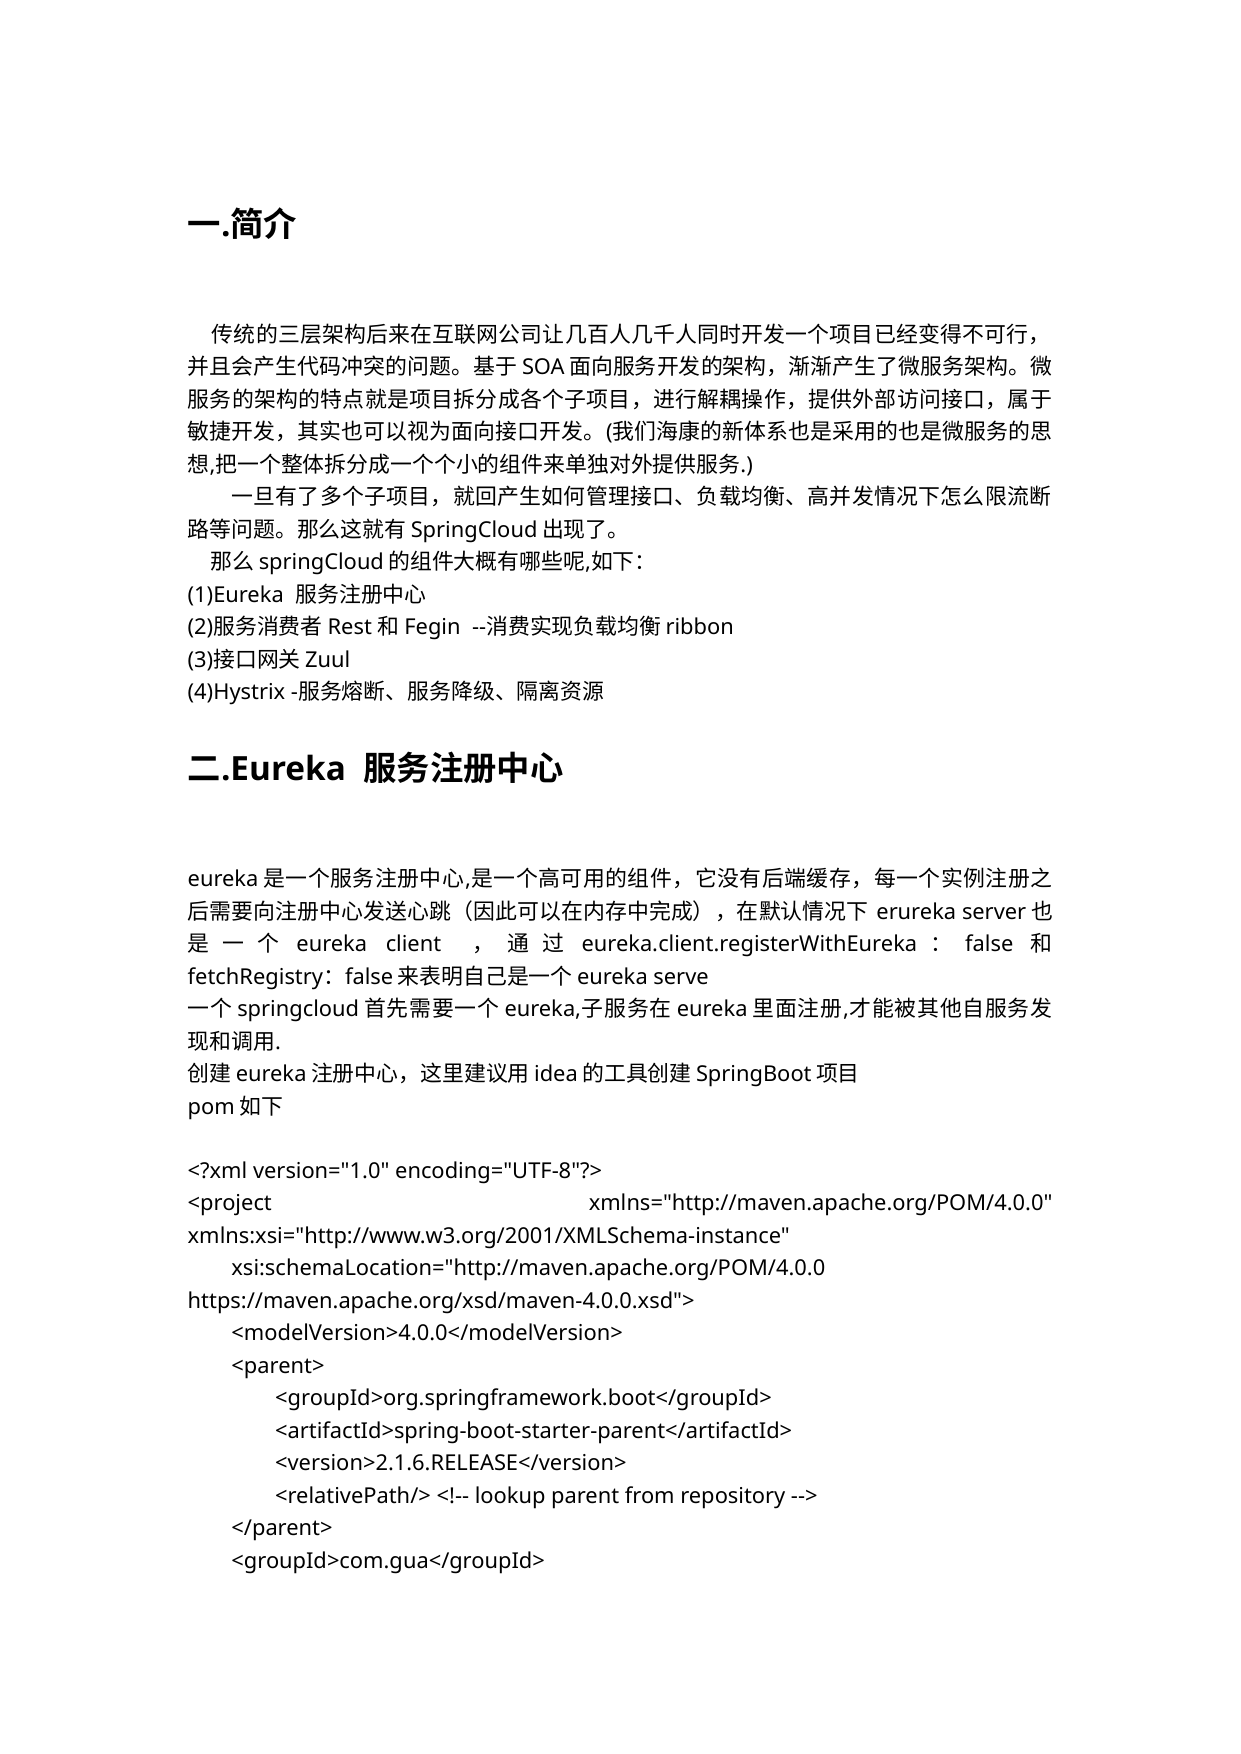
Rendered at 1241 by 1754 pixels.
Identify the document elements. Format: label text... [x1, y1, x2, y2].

text 传统的三层架构后来在互联网公司让几百人几千人同时开发一个项目已经变得不可行，并且会产生代码冲突的问题。基于SOA面向服务开发的架构，渐渐产生了微服务架构。微服务的架构的特点就是项目拆分成各个子项目，进行解耦操作，提供外部访问接口，属于敏捷开发，其实也可以视为面向接口开发。(我们海康的新体系也是采用的也是微服务的思想,把一个整体拆分成一个个小的组件来单独对外提供服务.) [187, 316, 1053, 479]
text 创建eureka注册中心，这里建议用idea的工具创建SpringBoot项目 [187, 1056, 1053, 1088]
text pom如下 [187, 1088, 1053, 1121]
text </parent> [187, 1511, 1053, 1543]
text <groupId>com.gua</groupId> [187, 1543, 1053, 1576]
text eureka是一个服务注册中心,是一个高可用的组件，它没有后端缓存，每一个实例注册之后需要向注册中心发送心跳（因此可以在内存中完成），在默认情况下erureka server也是一个eureka client ，通过eureka.client.registerWithEureka：false和fetchRegistry：false来表明自己是一个eureka serve [187, 861, 1053, 991]
text <parent> [187, 1348, 1053, 1381]
text <project xmlns="http://maven.apache.org/POM/4.0.0" xmlns:xsi="http://www.w3.org/2001/XMLSchema-instance" [187, 1186, 1053, 1251]
text 一旦有了多个子项目，就回产生如何管理接口、负载均衡、高并发情况下怎么限流断路等问题。那么这就有SpringCloud出现了。 [187, 479, 1053, 544]
text 一个springcloud首先需要一个eureka,子服务在eureka里面注册,才能被其他自服务发现和调用. [187, 991, 1053, 1056]
text 那么springCloud的组件大概有哪些呢,如下： [187, 544, 1053, 576]
text <modelVersion>4.0.0</modelVersion> [187, 1316, 1053, 1348]
text (3)接口网关Zuul [187, 641, 1053, 674]
text xsi:schemaLocation="http://maven.apache.org/POM/4.0.0 https://maven.apache.org/xsd/maven-4.0.0.xsd"> [187, 1251, 1053, 1316]
subtitle 二.Eureka 服务注册中心 [187, 733, 1053, 798]
text <relativePath/> <!-- lookup parent from repository --> [187, 1478, 1053, 1511]
text (2)服务消费者 Rest 和 Fegin --消费实现负载均衡ribbon [187, 609, 1053, 641]
text <version>2.1.6.RELEASE</version> [187, 1446, 1053, 1478]
subtitle 一.简介 [187, 189, 1053, 254]
text (1)Eureka 服务注册中心 [187, 576, 1053, 609]
text (4)Hystrix -服务熔断、服务降级、隔离资源 [187, 674, 1053, 706]
text <groupId>org.springframework.boot</groupId> [187, 1381, 1053, 1413]
text <artifactId>spring-boot-starter-parent</artifactId> [187, 1413, 1053, 1446]
text <?xml version="1.0" encoding="UTF-8"?> [187, 1153, 1053, 1186]
